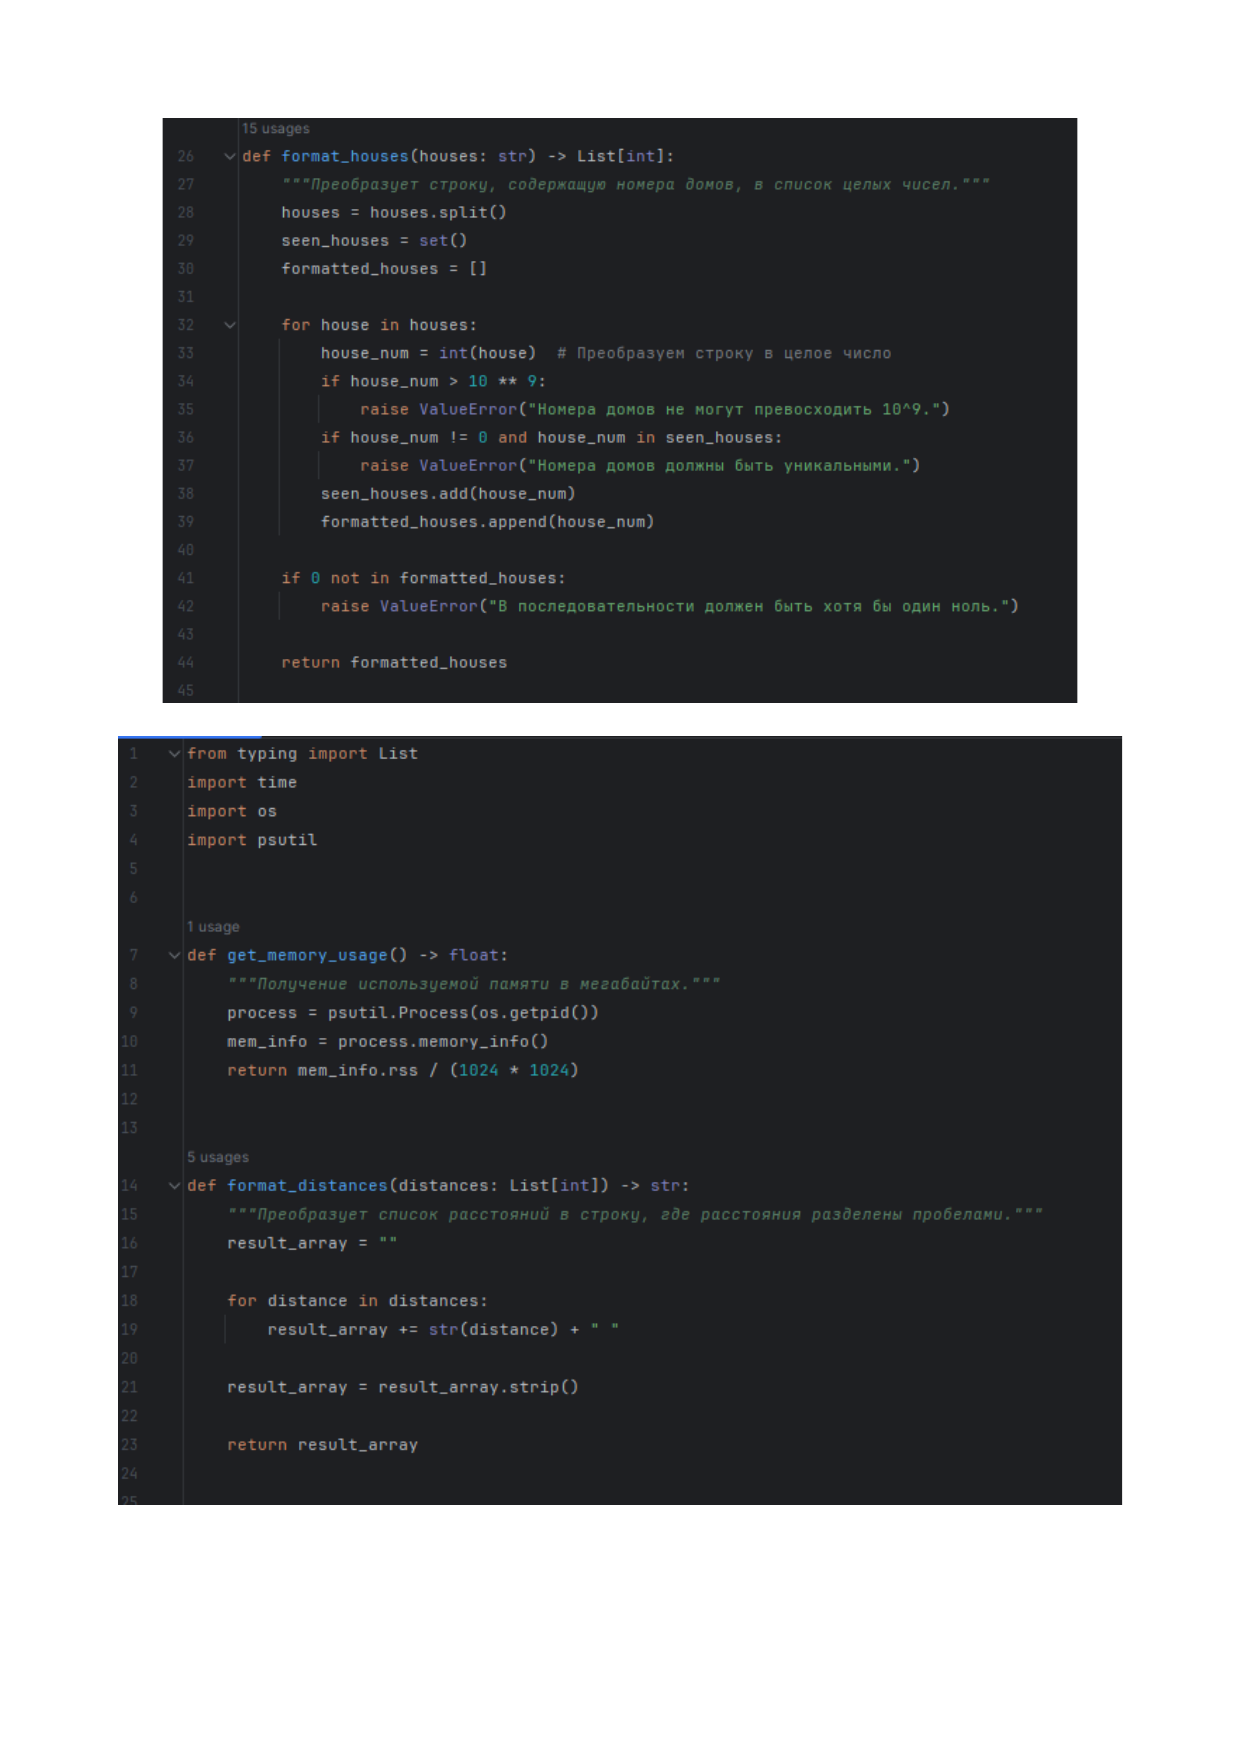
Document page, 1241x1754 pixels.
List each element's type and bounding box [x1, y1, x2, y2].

picture [118, 736, 1123, 1505]
picture [162, 118, 1078, 703]
